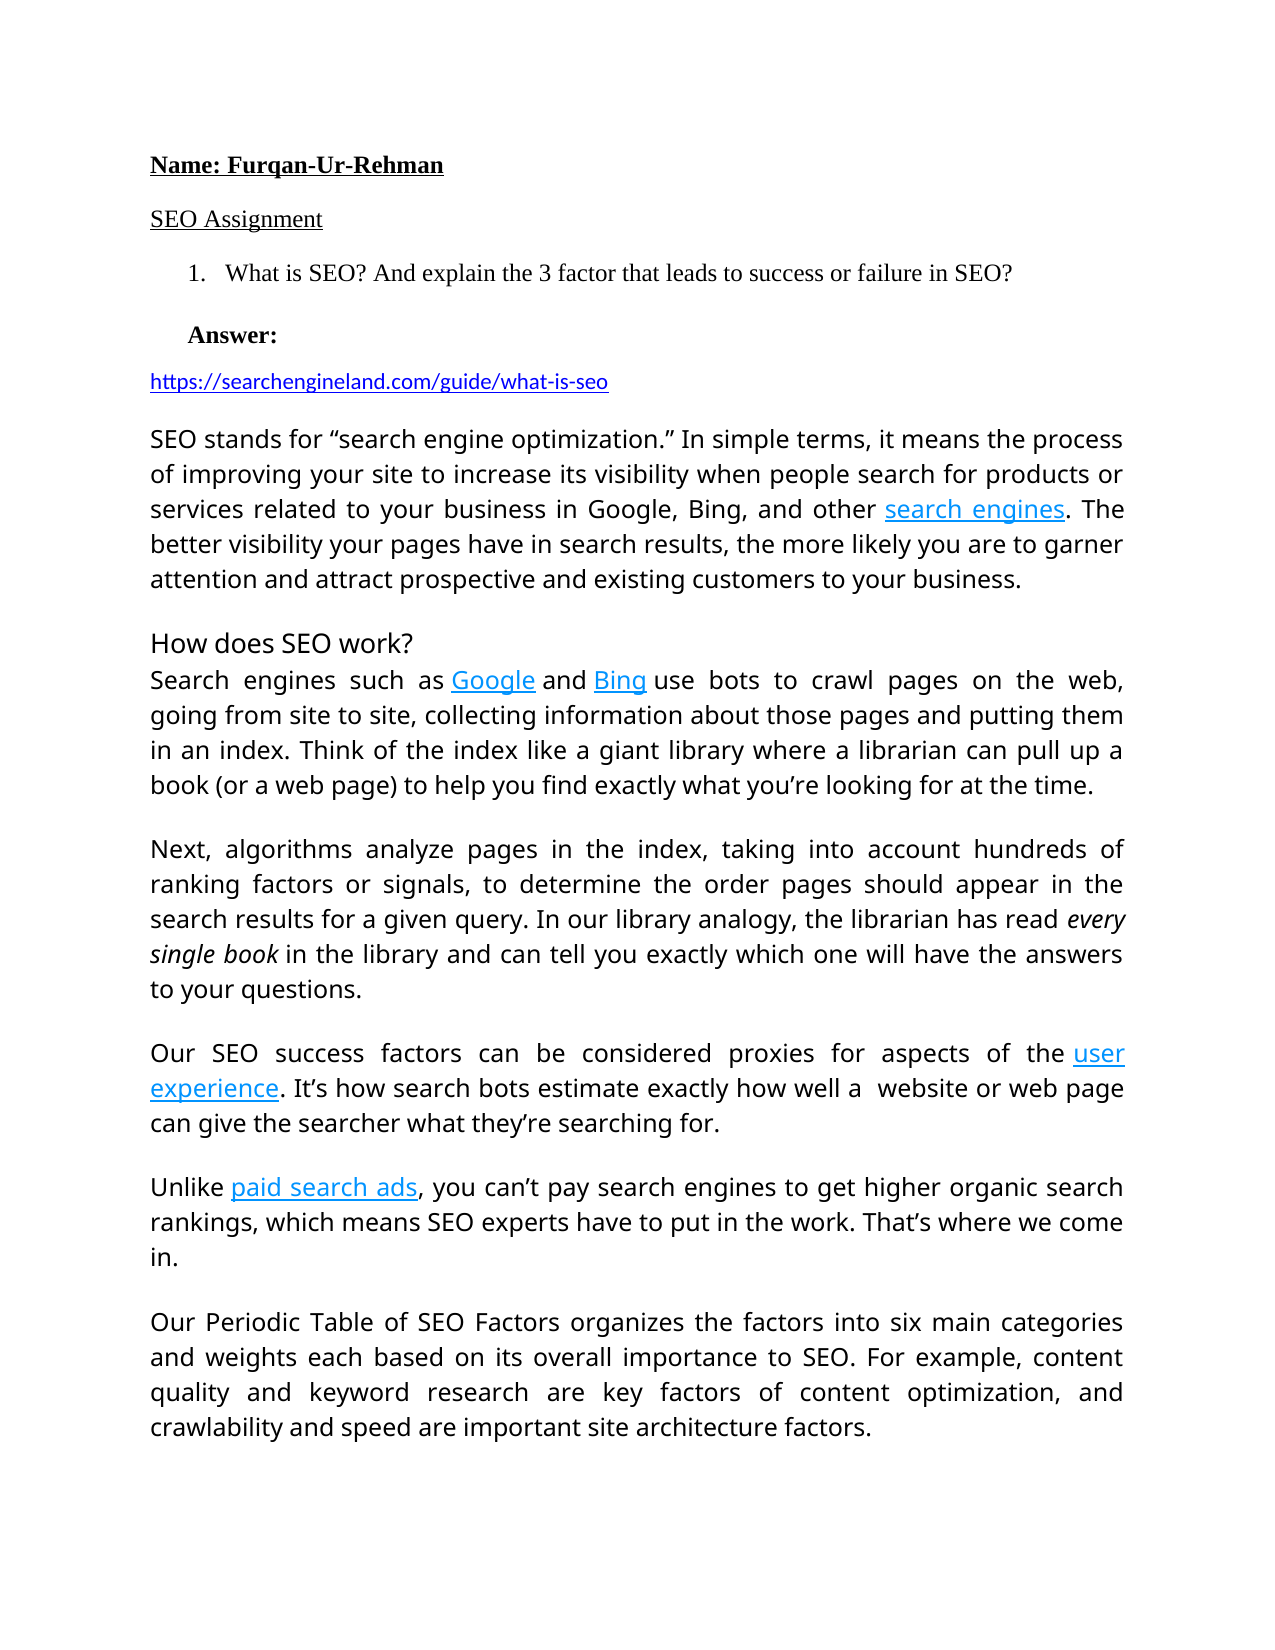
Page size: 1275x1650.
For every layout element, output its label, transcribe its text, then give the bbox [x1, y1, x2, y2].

text https://searchengineland.com/guide/what-is-seo [150, 367, 1125, 396]
text Name: Furqan-Ur-Rehman [150, 150, 1125, 179]
text Search engines such as Google and Bing use bots to crawl pages on the web, going from site to site, collecting information about those pages and putting them in an index. Think of the index like a giant library where a librarian can pull up a book (or a web page) to help you find exactly what you’re looking for at the time. [150, 662, 1125, 802]
list What is SEO? And explain the 3 factor that leads to success or failure in SEO? [187, 258, 1125, 286]
text SEO stands for “search engine optimization.” In simple terms, it means the process of improving your site to increase its visibility when people search for products or services related to your business in Google, Bing, and other search engines. The better visibility your pages have in search results, the more likely you are to garner attention and attract prospective and existing customers to your business. [150, 421, 1125, 596]
text Unlike paid search ads, you can’t pay search engines to get higher organic search rankings, which means SEO experts have to put in the work. That’s where we come in. [150, 1169, 1125, 1274]
text SEO Assignment [150, 204, 1125, 233]
text Our SEO success factors can be considered proxies for aspects of the user experience. It’s how search bots estimate exactly how well a website or web page can give the searcher what they’re searching for. [150, 1035, 1125, 1140]
subtitle How does SEO work? [150, 625, 1125, 662]
text Next, algorithms analyze pages in the index, taking into account hundreds of ranking factors or signals, to determine the order pages should appear in the search results for a given query. In our library analogy, the librarian has read every single book in the library and can tell you exactly which one will have the answers to your questions. [150, 831, 1125, 1006]
text Our Periodic Table of SEO Factors organizes the factors into six main categories and weights each based on its overall importance to SEO. For example, content quality and keyword research are key factors of content optimization, and crawlability and speed are important site architecture factors. [150, 1303, 1125, 1443]
list Answer: [187, 320, 1125, 348]
